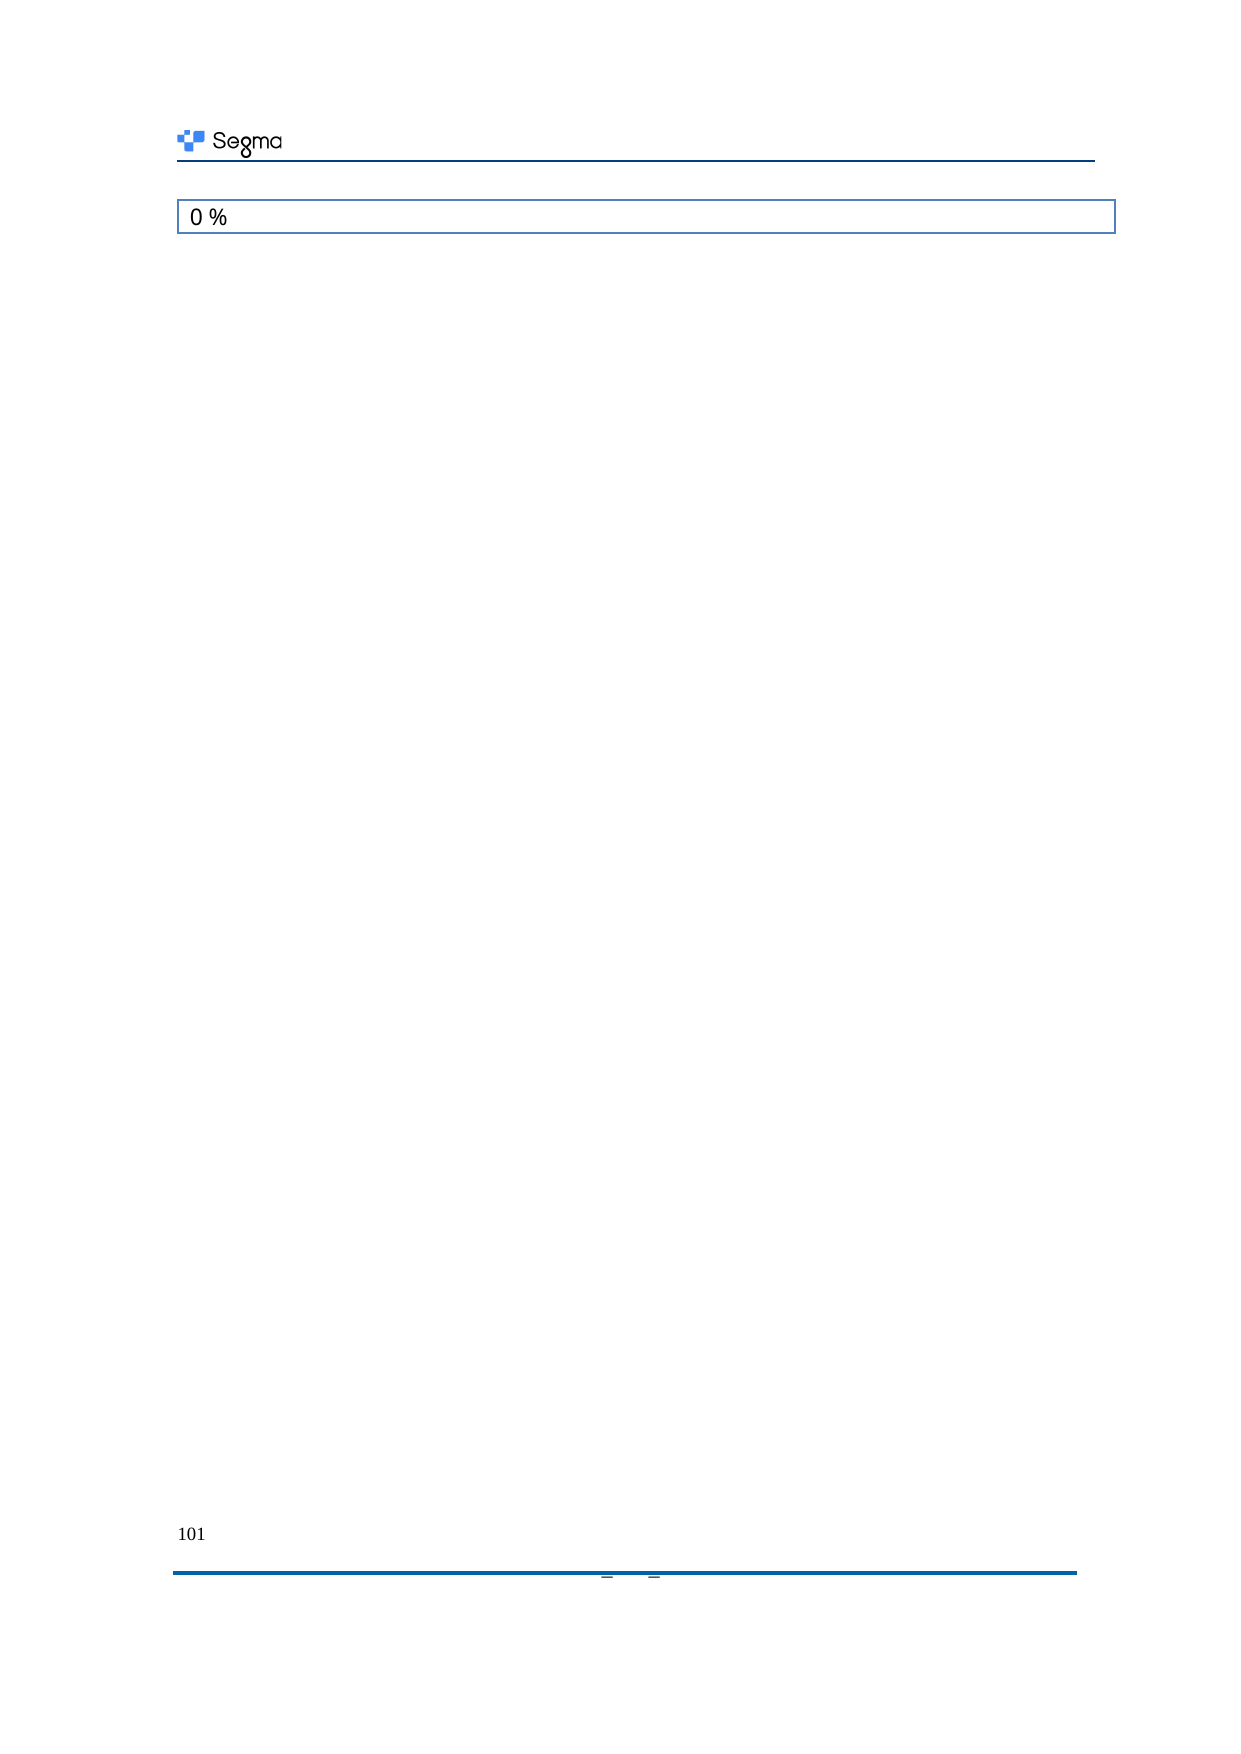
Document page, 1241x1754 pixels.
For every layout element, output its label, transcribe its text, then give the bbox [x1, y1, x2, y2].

table_cell 0 % [179, 201, 1114, 232]
picture [177, 130, 282, 158]
